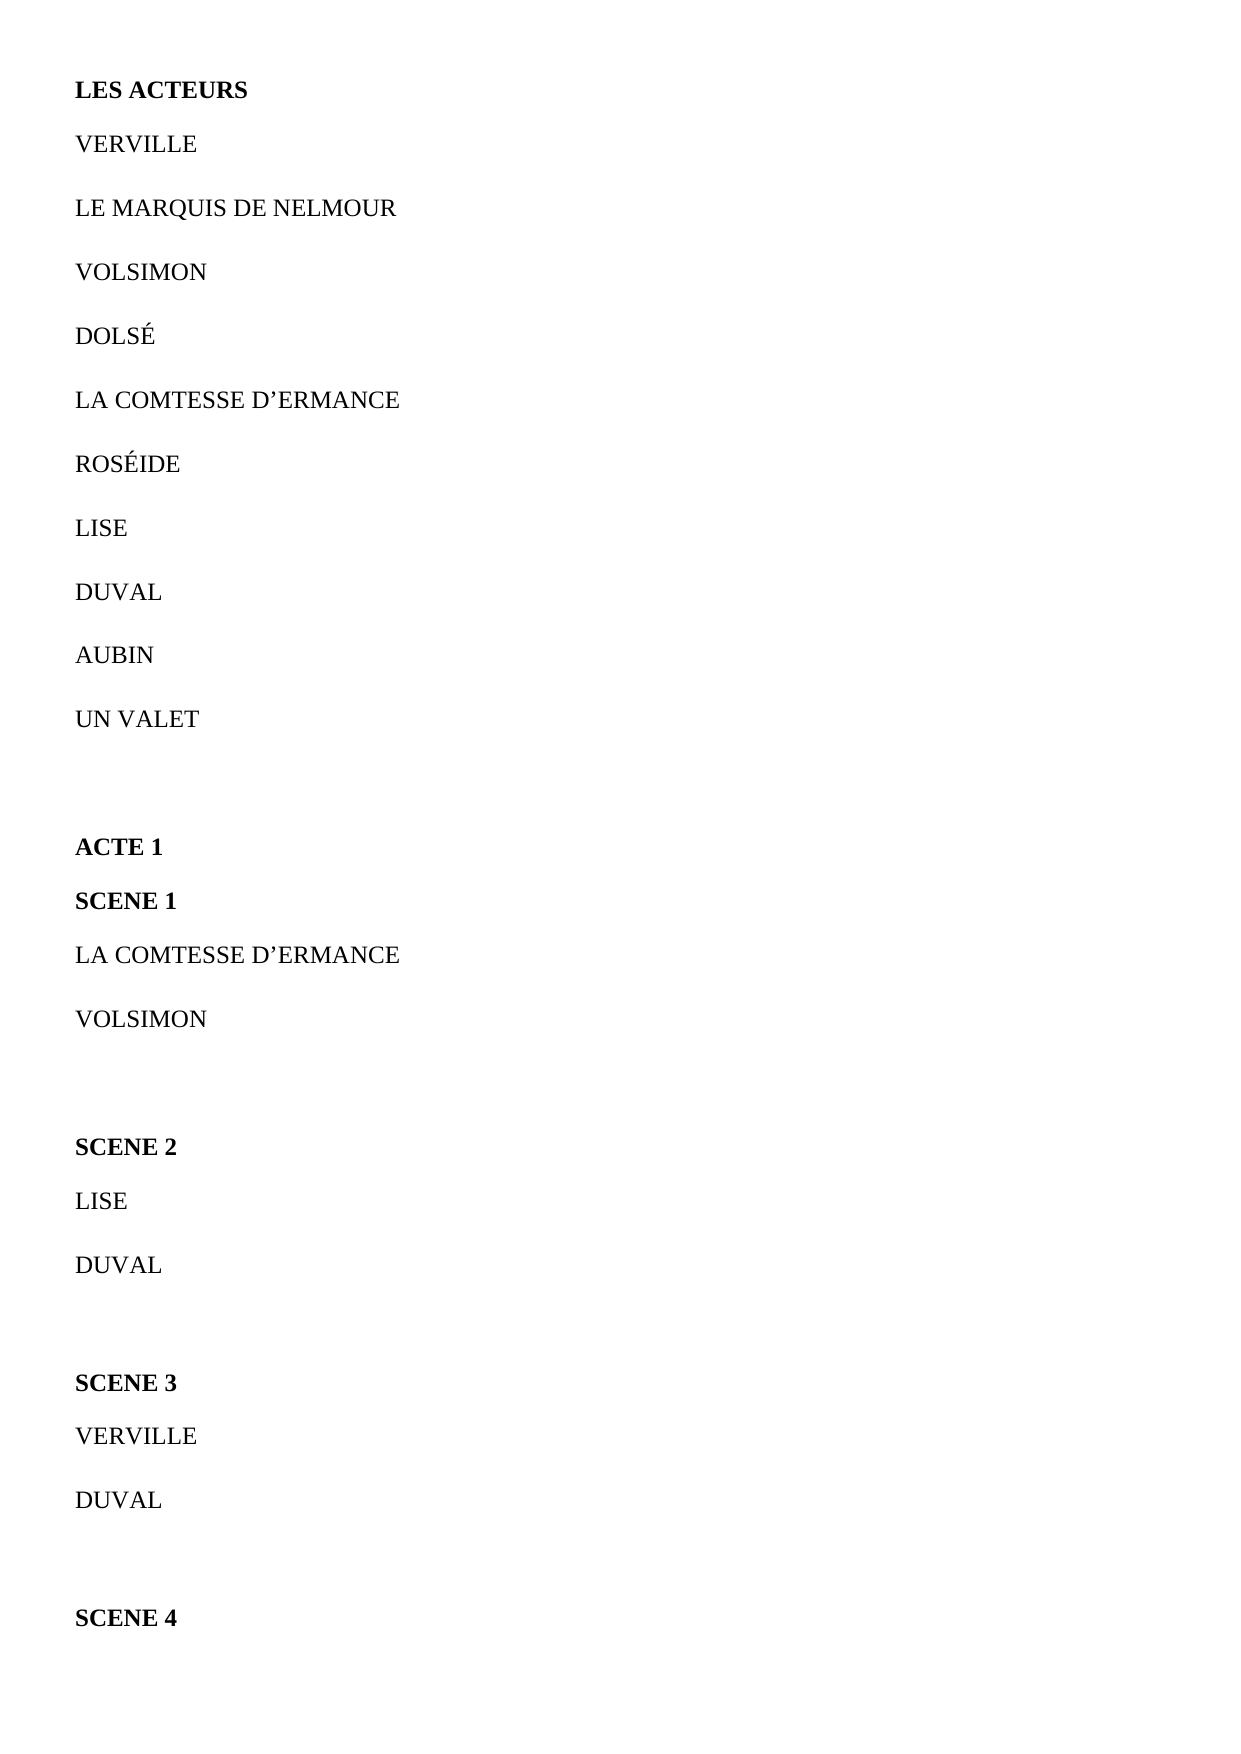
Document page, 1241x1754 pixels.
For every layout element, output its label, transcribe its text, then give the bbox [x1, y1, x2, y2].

text DOLSÉ [75, 321, 1165, 349]
text LA COMTESSE D’ERMANCE [75, 385, 1165, 413]
text LISE [75, 513, 1165, 541]
text LE MARQUIS DE NELMOUR [75, 193, 1165, 222]
text LA COMTESSE D’ERMANCE [75, 940, 1165, 969]
text VERVILLE [75, 1421, 1165, 1450]
text DUVAL [75, 1250, 1165, 1278]
text ACTE 1 [75, 832, 1165, 861]
text DUVAL [75, 577, 1165, 605]
text SCENE 4 [75, 1603, 1165, 1632]
text SCENE 1 [75, 886, 1165, 915]
text UN VALET [75, 704, 1165, 733]
text VERVILLE [75, 129, 1165, 158]
text DUVAL [75, 1485, 1165, 1514]
text LISE [75, 1186, 1165, 1214]
text LES ACTEURS [75, 75, 1165, 104]
text VOLSIMON [75, 257, 1165, 286]
text VOLSIMON [75, 1004, 1165, 1033]
text SCENE 2 [75, 1132, 1165, 1161]
text SCENE 3 [75, 1368, 1165, 1396]
text AUBIN [75, 641, 1165, 669]
text ROSÉIDE [75, 449, 1165, 477]
